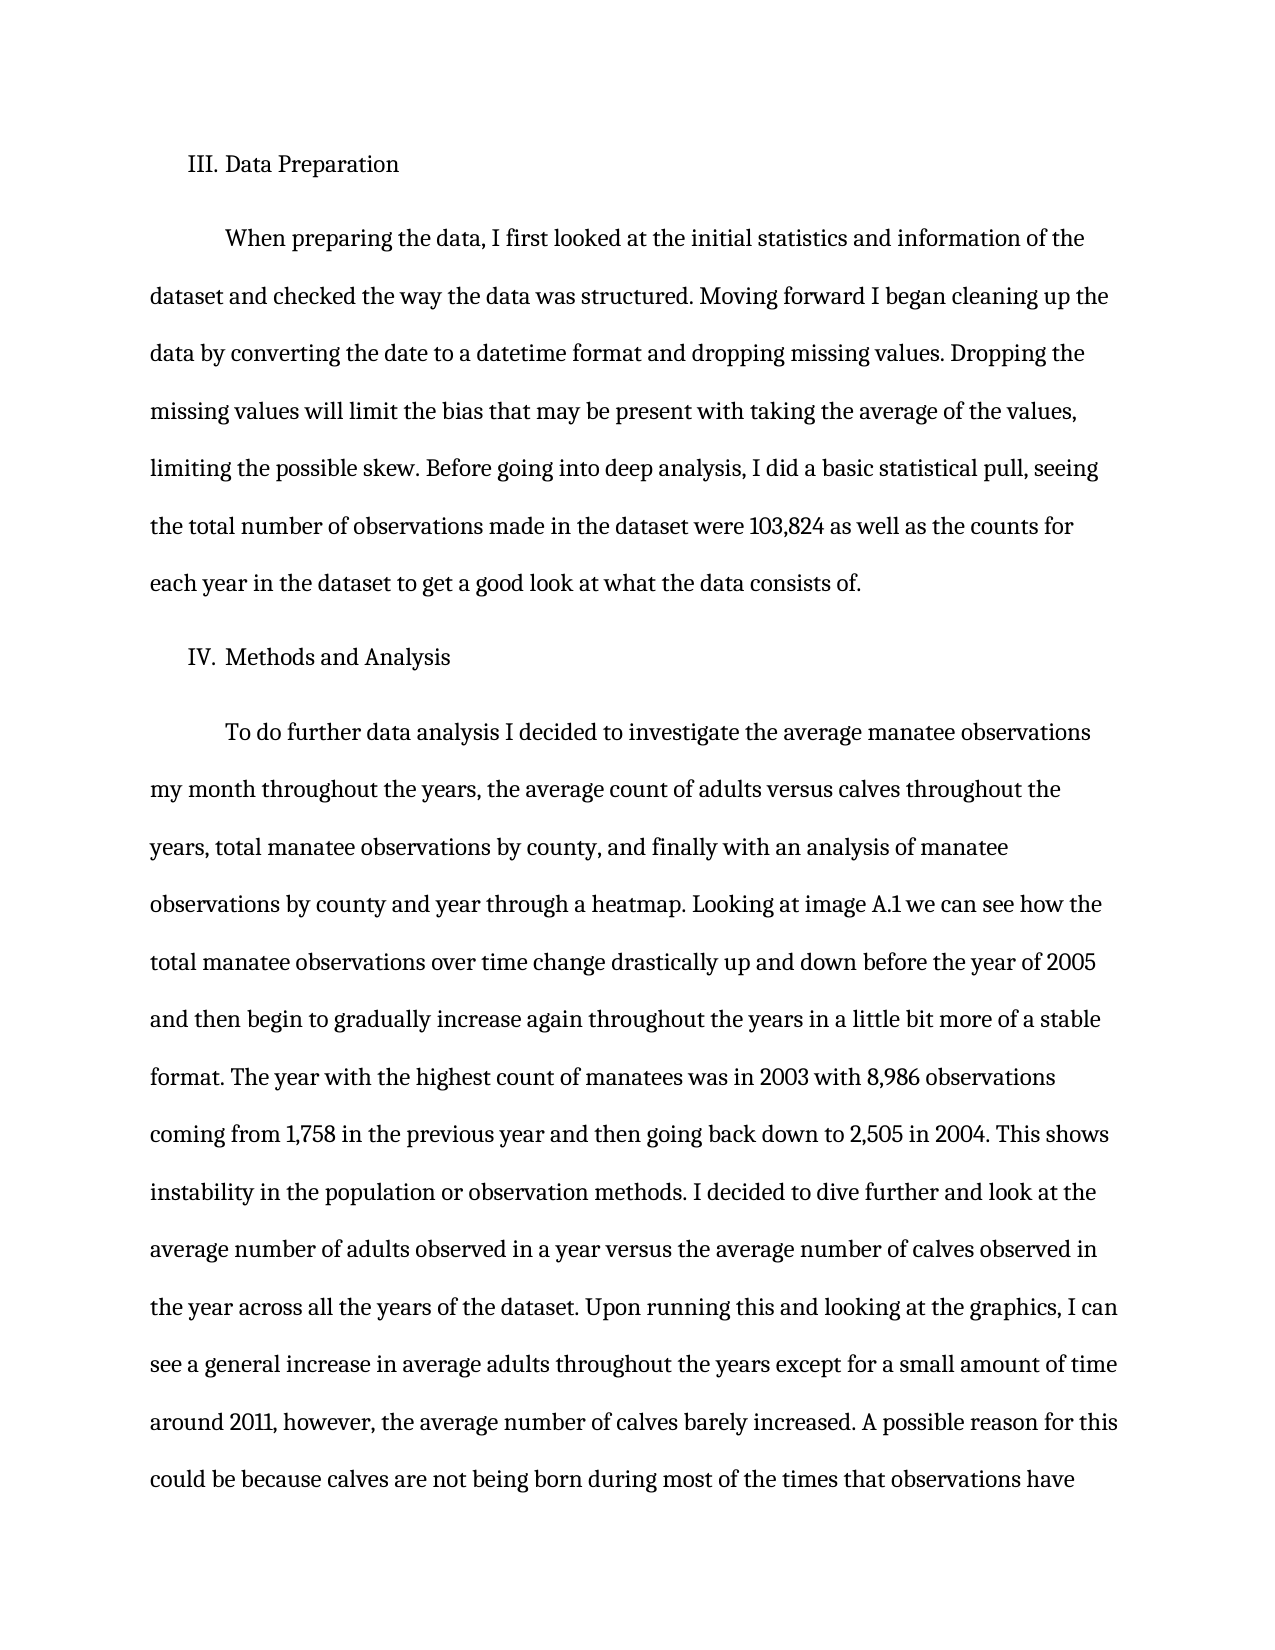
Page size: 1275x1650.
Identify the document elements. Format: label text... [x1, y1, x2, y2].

text When preparing the data, I first looked at the initial statistics and information of the dataset and checked the way the data was structured. Moving forward I began cleaning up the data by converting the date to a datetime format and dropping missing values. Dropping the missing values will limit the bias that may be present with taking the average of the values, limiting the possible skew. Before going into deep analysis, I did a basic statistical pull, seeing the total number of observations made in the dataset were 103,824 as well as the counts for each year in the dataset to get a good look at what the data consists of. [150, 224, 1125, 598]
list Methods and Analysis [187, 643, 1125, 672]
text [150, 717, 1125, 1494]
list Data Preparation [187, 150, 1125, 179]
